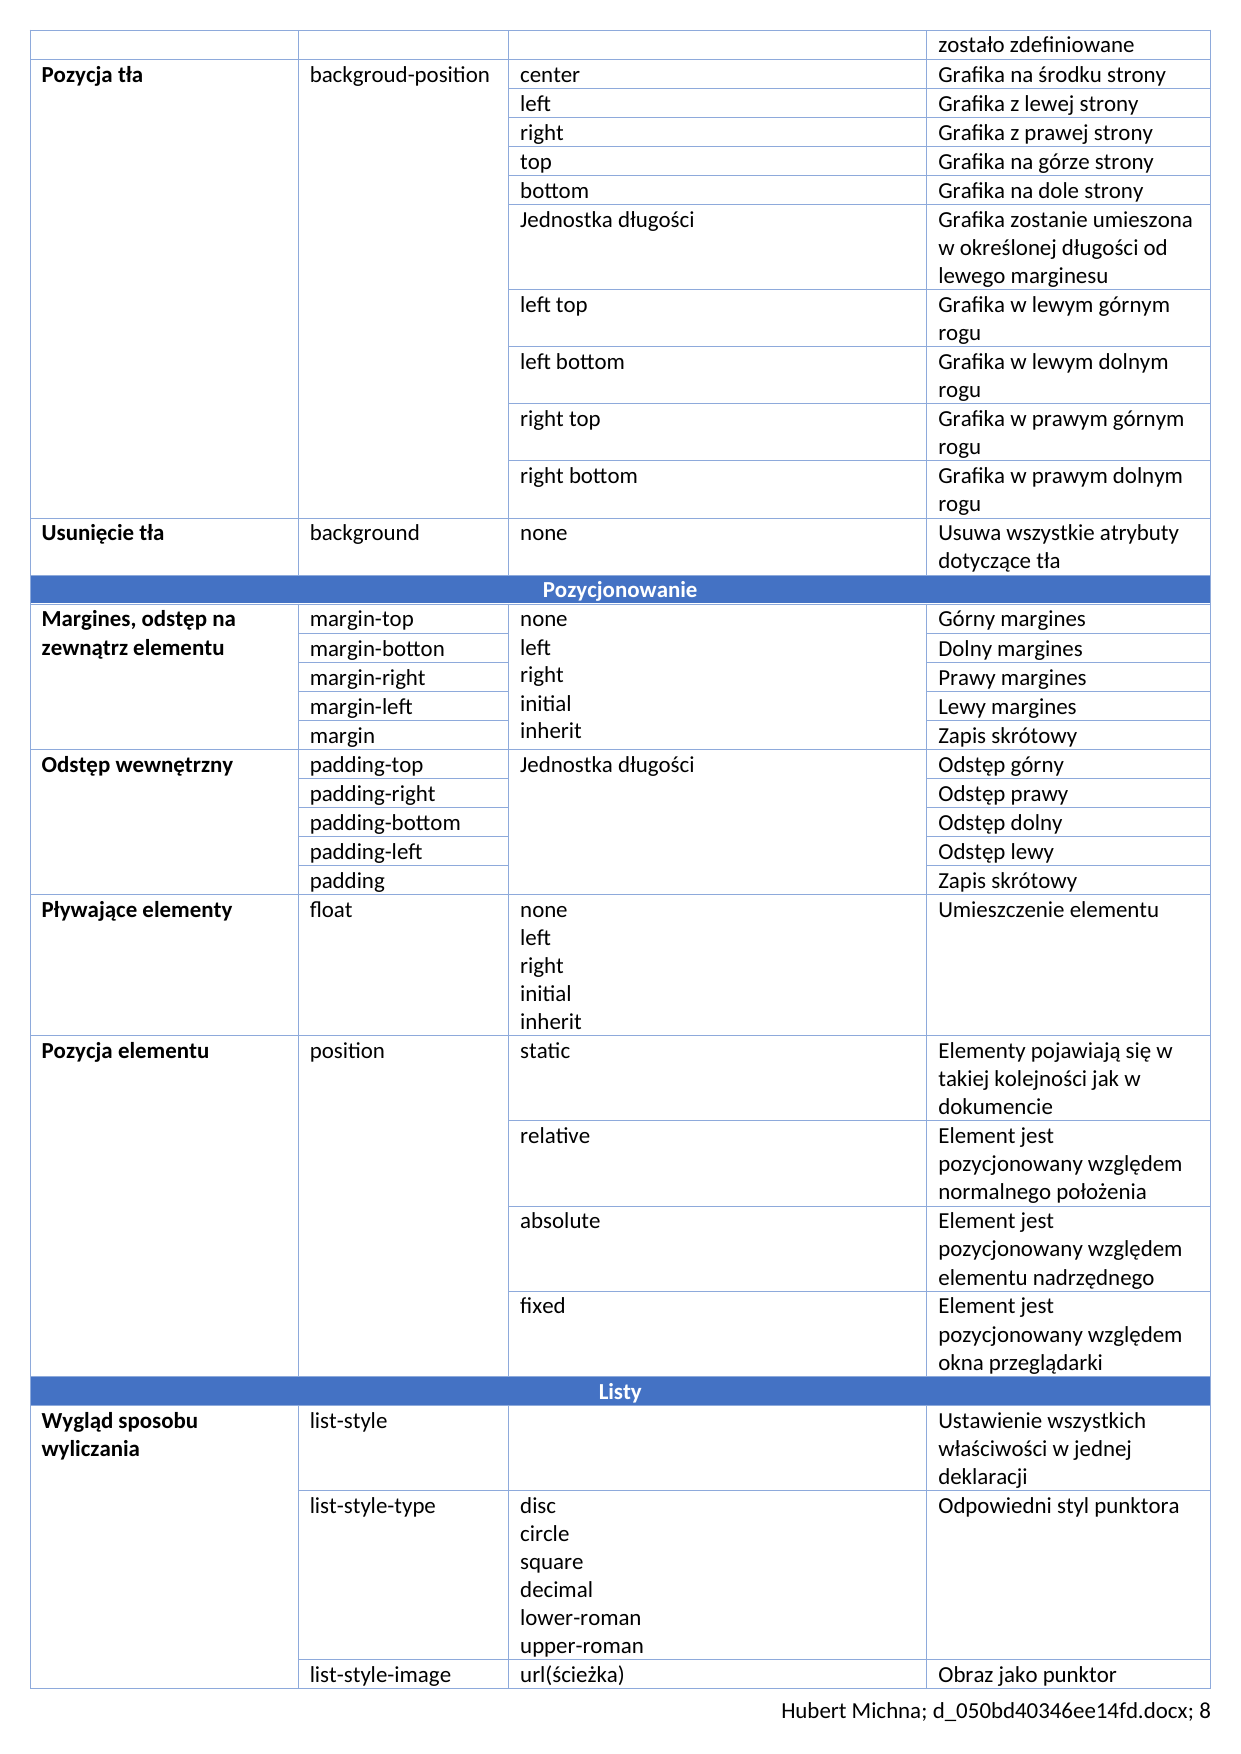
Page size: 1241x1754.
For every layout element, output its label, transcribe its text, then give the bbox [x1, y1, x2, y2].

table_cell Odstęp dolny [927, 808, 1210, 836]
table_cell Listy [31, 1377, 1210, 1405]
table_cell Pływające elementy [31, 895, 298, 1035]
table_cell fixed [509, 1292, 926, 1376]
table_cell padding-top [299, 750, 508, 778]
table_cell [509, 1406, 926, 1490]
table_cell Zapis skrótowy [927, 721, 1210, 749]
table_cell none left right initial inherit [509, 605, 926, 749]
table_cell Prawy margines [927, 663, 1210, 691]
table_cell Grafika na górze strony [927, 147, 1210, 175]
table_cell padding-right [299, 779, 508, 807]
table_cell relative [509, 1121, 926, 1206]
table_cell Usuwa wszystkie atrybuty dotyczące tła [927, 519, 1210, 574]
table_cell Obraz jako punktor [927, 1660, 1210, 1688]
table_cell Grafika zostanie umieszona w określonej długości od lewego marginesu [927, 205, 1210, 289]
table_cell right [509, 118, 926, 146]
table_cell Wygląd sposobu wyliczania [31, 1406, 298, 1688]
table_cell position [299, 1036, 508, 1376]
table_cell margin-top [299, 605, 508, 633]
table_cell Grafika w prawym górnym rogu [927, 404, 1210, 460]
table_cell static [509, 1036, 926, 1120]
table_cell Górny margines [927, 605, 1210, 633]
table_cell Pozycjonowanie [31, 576, 1210, 603]
table_cell Grafika z prawej strony [927, 118, 1210, 146]
table_cell Dolny margines [927, 634, 1210, 662]
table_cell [927, 1406, 1210, 1490]
table_cell url(ścieżka) [509, 1660, 926, 1688]
table_cell Zapis skrótowy [927, 866, 1210, 894]
table_cell Margines, odstęp na zewnątrz elementu [31, 605, 298, 749]
table_cell list-style [299, 1406, 508, 1490]
table_cell Odstęp wewnętrzny [31, 750, 298, 894]
table_cell bottom [509, 176, 926, 204]
table_cell background [299, 519, 508, 574]
table_cell Element jest pozycjonowany względem okna przeglądarki [927, 1292, 1210, 1376]
table_cell Grafika na dole strony [927, 176, 1210, 204]
table_cell top [509, 147, 926, 175]
table_cell Odstęp prawy [927, 779, 1210, 807]
table_cell backgroud-position [299, 60, 508, 517]
table_cell padding [299, 866, 508, 894]
table_cell Pozycja elementu [31, 1036, 298, 1376]
table_cell right bottom [509, 461, 926, 517]
table_cell left [509, 89, 926, 117]
table_cell Umieszczenie elementu [927, 895, 1210, 1035]
table_cell Jednostka długości [509, 205, 926, 289]
table_cell Jednostka długości [509, 750, 926, 894]
table_cell Odstęp lewy [927, 837, 1210, 865]
table_cell left bottom [509, 347, 926, 403]
table_cell local [509, 31, 926, 59]
table_cell Usunięcie tła [31, 519, 298, 574]
table_cell absolute [509, 1207, 926, 1291]
table_cell list-style-image [299, 1660, 508, 1688]
table_cell padding-left [299, 837, 508, 865]
table_cell Grafika w lewym górnym rogu [927, 290, 1210, 346]
table_cell Element jest pozycjonowany względem elementu nadrzędnego [927, 1207, 1210, 1291]
table_cell Elementy pojawiają się w takiej kolejności jak w dokumencie [927, 1036, 1210, 1120]
table_cell disc circle square decimal lower-roman upper-roman [509, 1491, 926, 1659]
table_cell center [509, 60, 926, 88]
table_cell Grafika w lewym dolnym rogu [927, 347, 1210, 403]
table_cell Grafika na środku strony [927, 60, 1210, 88]
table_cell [927, 31, 1210, 59]
table_cell none [509, 519, 926, 574]
table_cell Odpowiedni styl punktora [927, 1491, 1210, 1659]
table_cell margin [299, 721, 508, 749]
table_cell Odstęp górny [927, 750, 1210, 778]
table_cell left top [509, 290, 926, 346]
table_cell Grafika z lewej strony [927, 89, 1210, 117]
table_cell Pozycja tła [31, 60, 298, 517]
table_cell margin-right [299, 663, 508, 691]
table_cell right top [509, 404, 926, 460]
table_cell padding-bottom [299, 808, 508, 836]
table_cell Lewy margines [927, 692, 1210, 720]
table_cell float [299, 895, 508, 1035]
table_cell list-style-type [299, 1491, 508, 1659]
table_cell none left right initial inherit [509, 895, 926, 1035]
table_cell Element jest pozycjonowany względem normalnego położenia [927, 1121, 1210, 1206]
table_cell margin-left [299, 692, 508, 720]
table_cell Grafika w prawym dolnym rogu [927, 461, 1210, 517]
table_cell margin-botton [299, 634, 508, 662]
